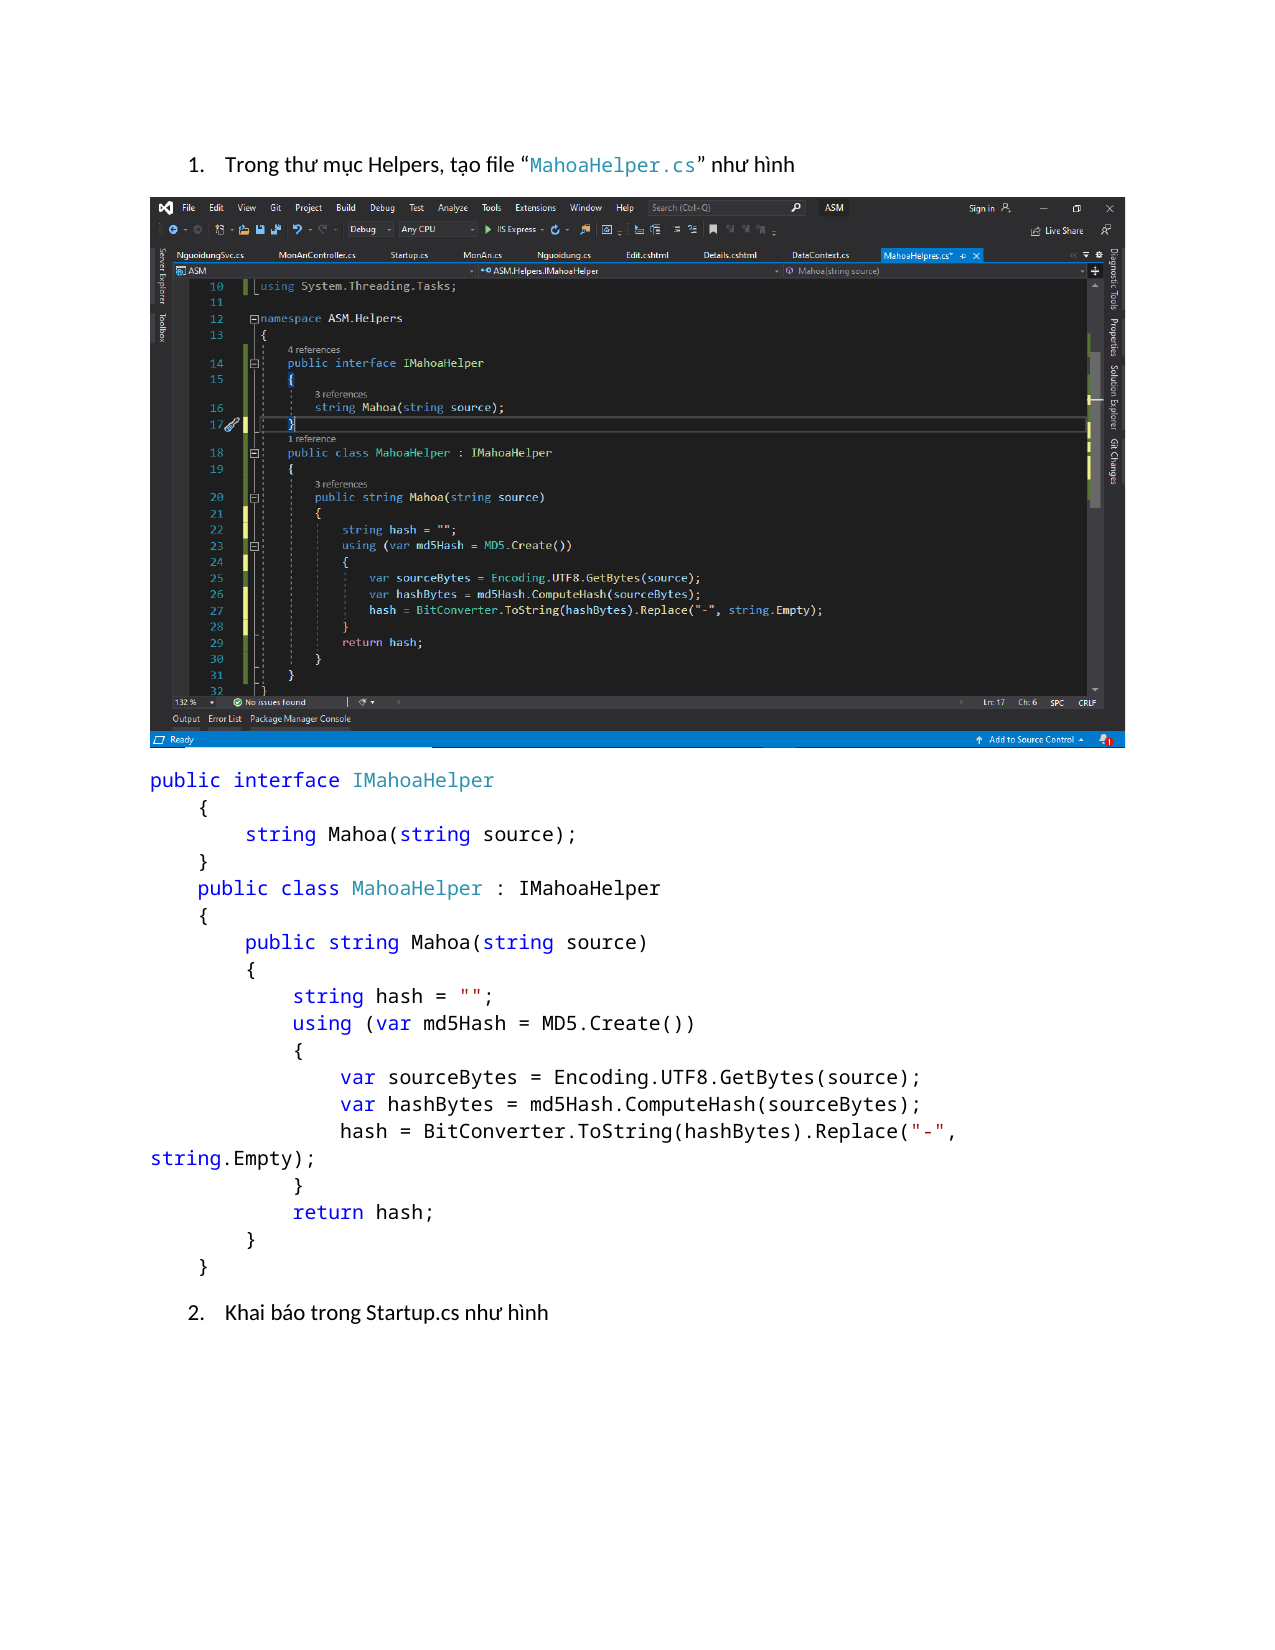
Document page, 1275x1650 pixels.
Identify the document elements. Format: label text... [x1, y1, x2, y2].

picture [150, 197, 1125, 748]
text public interface IMahoaHelper [150, 766, 1125, 793]
text string Mahoa(string source); [150, 820, 1125, 847]
text public string Mahoa(string source) [150, 928, 1125, 955]
text using (var md5Hash = MD5.Create()) [150, 1009, 1125, 1036]
text var sourceBytes = Encoding.UTF8.GetBytes(source); [150, 1063, 1125, 1090]
text return hash; [150, 1198, 1125, 1225]
text { [150, 1036, 1125, 1063]
text public class MahoaHelper : IMahoaHelper [150, 874, 1125, 901]
text } [150, 1252, 1125, 1279]
text { [150, 793, 1125, 820]
text { [150, 955, 1125, 982]
list Khai báo trong Startup.cs như hình [187, 1298, 1125, 1326]
text } [150, 847, 1125, 874]
text hash = BitConverter.ToString(hashBytes).Replace("-", string.Empty); [150, 1117, 1125, 1171]
text } [150, 1225, 1125, 1252]
text { [150, 901, 1125, 928]
text } [150, 1171, 1125, 1198]
list Trong thư mục Helpers, tạo file “MahoaHelper.cs” như hình [187, 150, 1125, 178]
text var hashBytes = md5Hash.ComputeHash(sourceBytes); [150, 1090, 1125, 1117]
text string hash = ""; [150, 982, 1125, 1009]
